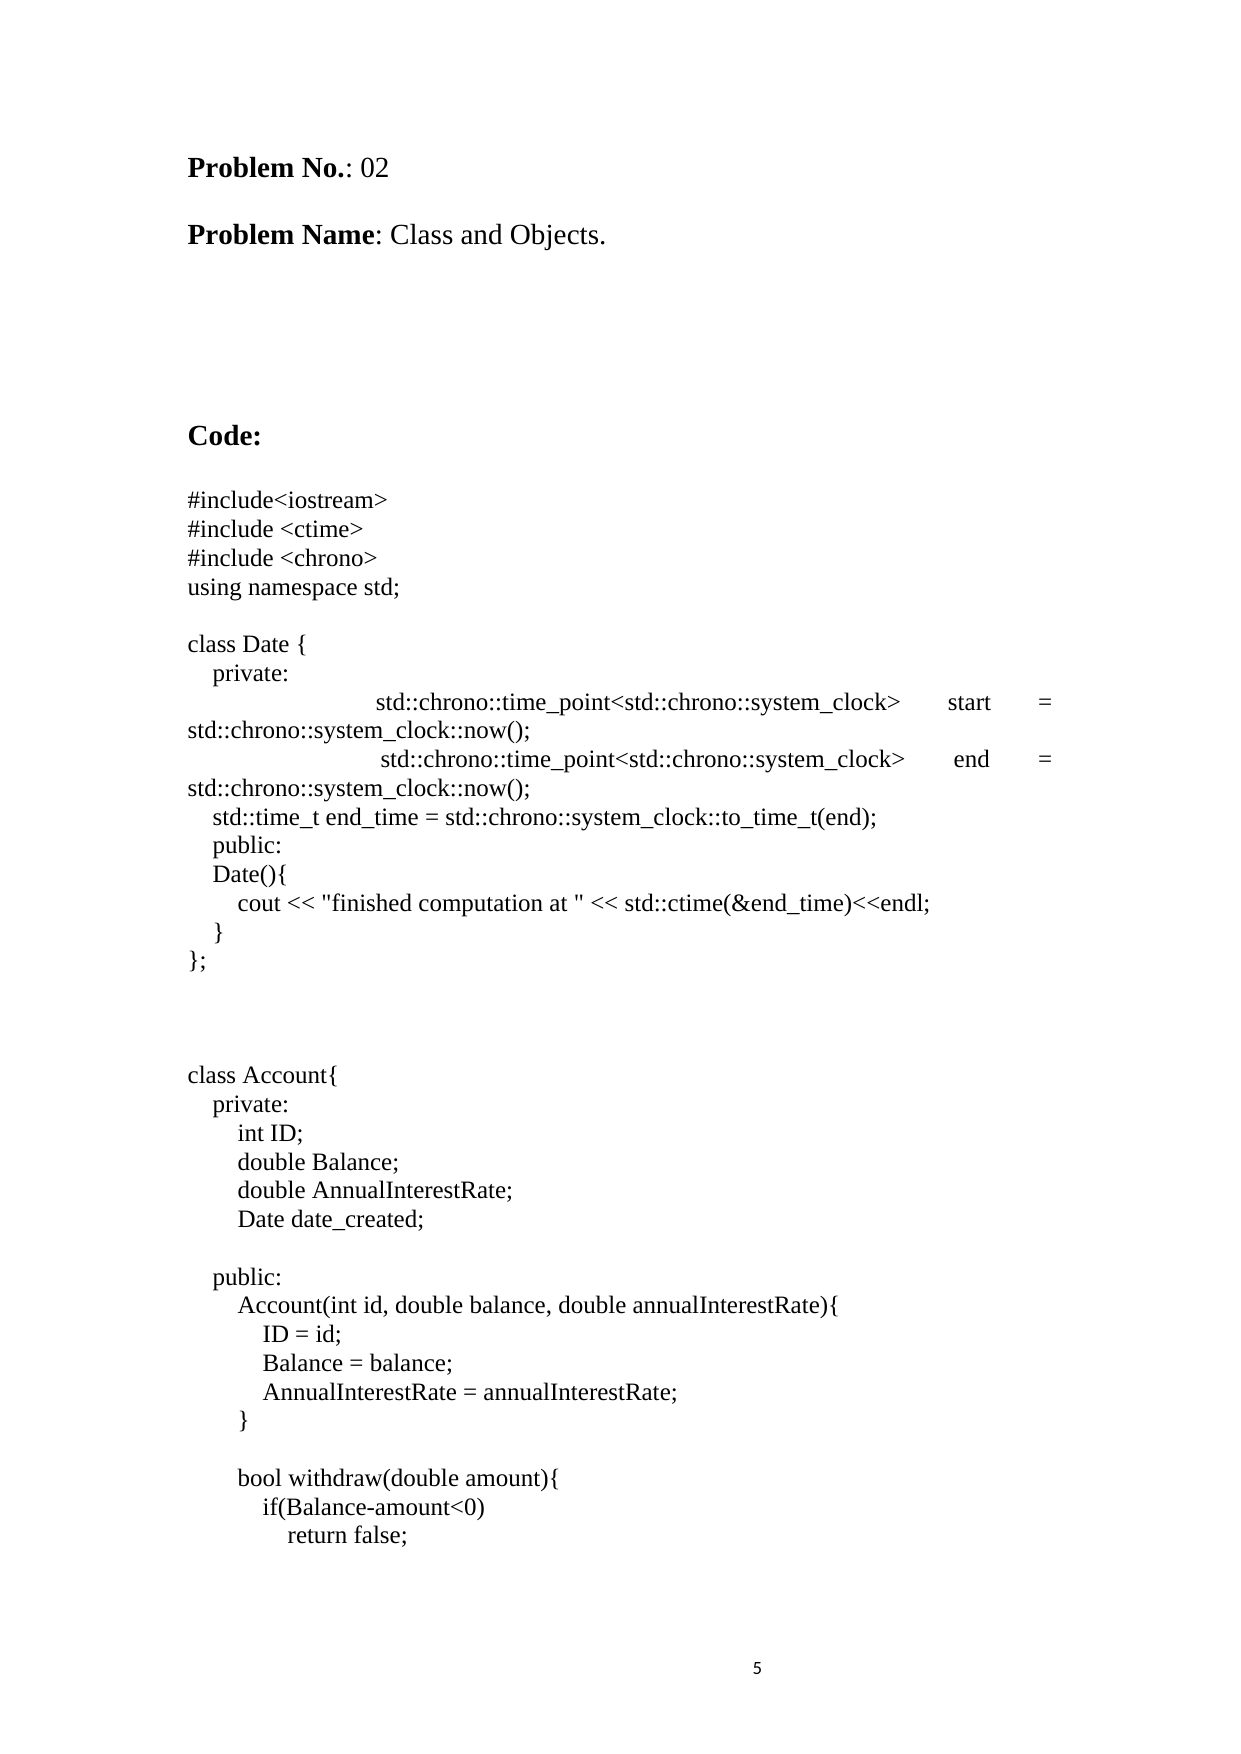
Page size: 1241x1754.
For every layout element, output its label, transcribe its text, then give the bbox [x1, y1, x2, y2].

text using namespace std; [187, 572, 1053, 600]
text class Account{ [187, 1060, 1053, 1089]
text if(Balance-amount<0) [187, 1492, 1053, 1520]
text #include <ctime> [187, 514, 1053, 543]
text AnnualInterestRate = annualInterestRate; [187, 1377, 1053, 1405]
text double AnnualInterestRate; [187, 1175, 1053, 1204]
text }; [187, 945, 1053, 974]
text cout << "finished computation at " << std::ctime(&end_time)<<endl; [187, 888, 1053, 917]
text Balance = balance; [187, 1348, 1053, 1377]
text return false; [187, 1520, 1053, 1549]
text Date(){ [187, 859, 1053, 888]
text Code: [187, 418, 1053, 452]
text Account(int id, double balance, double annualInterestRate){ [187, 1290, 1053, 1319]
text ID = id; [187, 1319, 1053, 1348]
text std::chrono::time_point<std::chrono::system_clock> end = std::chrono::system_clock::now(); [187, 744, 1053, 802]
text bool withdraw(double amount){ [187, 1463, 1053, 1492]
text #include <chrono> [187, 543, 1053, 572]
text public: [187, 1262, 1053, 1290]
text #include<iostream> [187, 485, 1053, 514]
text } [187, 917, 1053, 945]
text double Balance; [187, 1147, 1053, 1175]
text Problem No.: 02 [187, 150, 1053, 183]
text std::chrono::time_point<std::chrono::system_clock> start = std::chrono::system_clock::now(); [187, 687, 1053, 744]
text Problem Name: Class and Objects. [187, 217, 1053, 251]
text class Date { [187, 629, 1053, 658]
text Date date_created; [187, 1204, 1053, 1233]
text std::time_t end_time = std::chrono::system_clock::to_time_t(end); [187, 802, 1053, 830]
text public: [187, 830, 1053, 859]
text private: [187, 1089, 1053, 1118]
text int ID; [187, 1118, 1053, 1147]
text } [187, 1405, 1053, 1434]
text private: [187, 658, 1053, 687]
